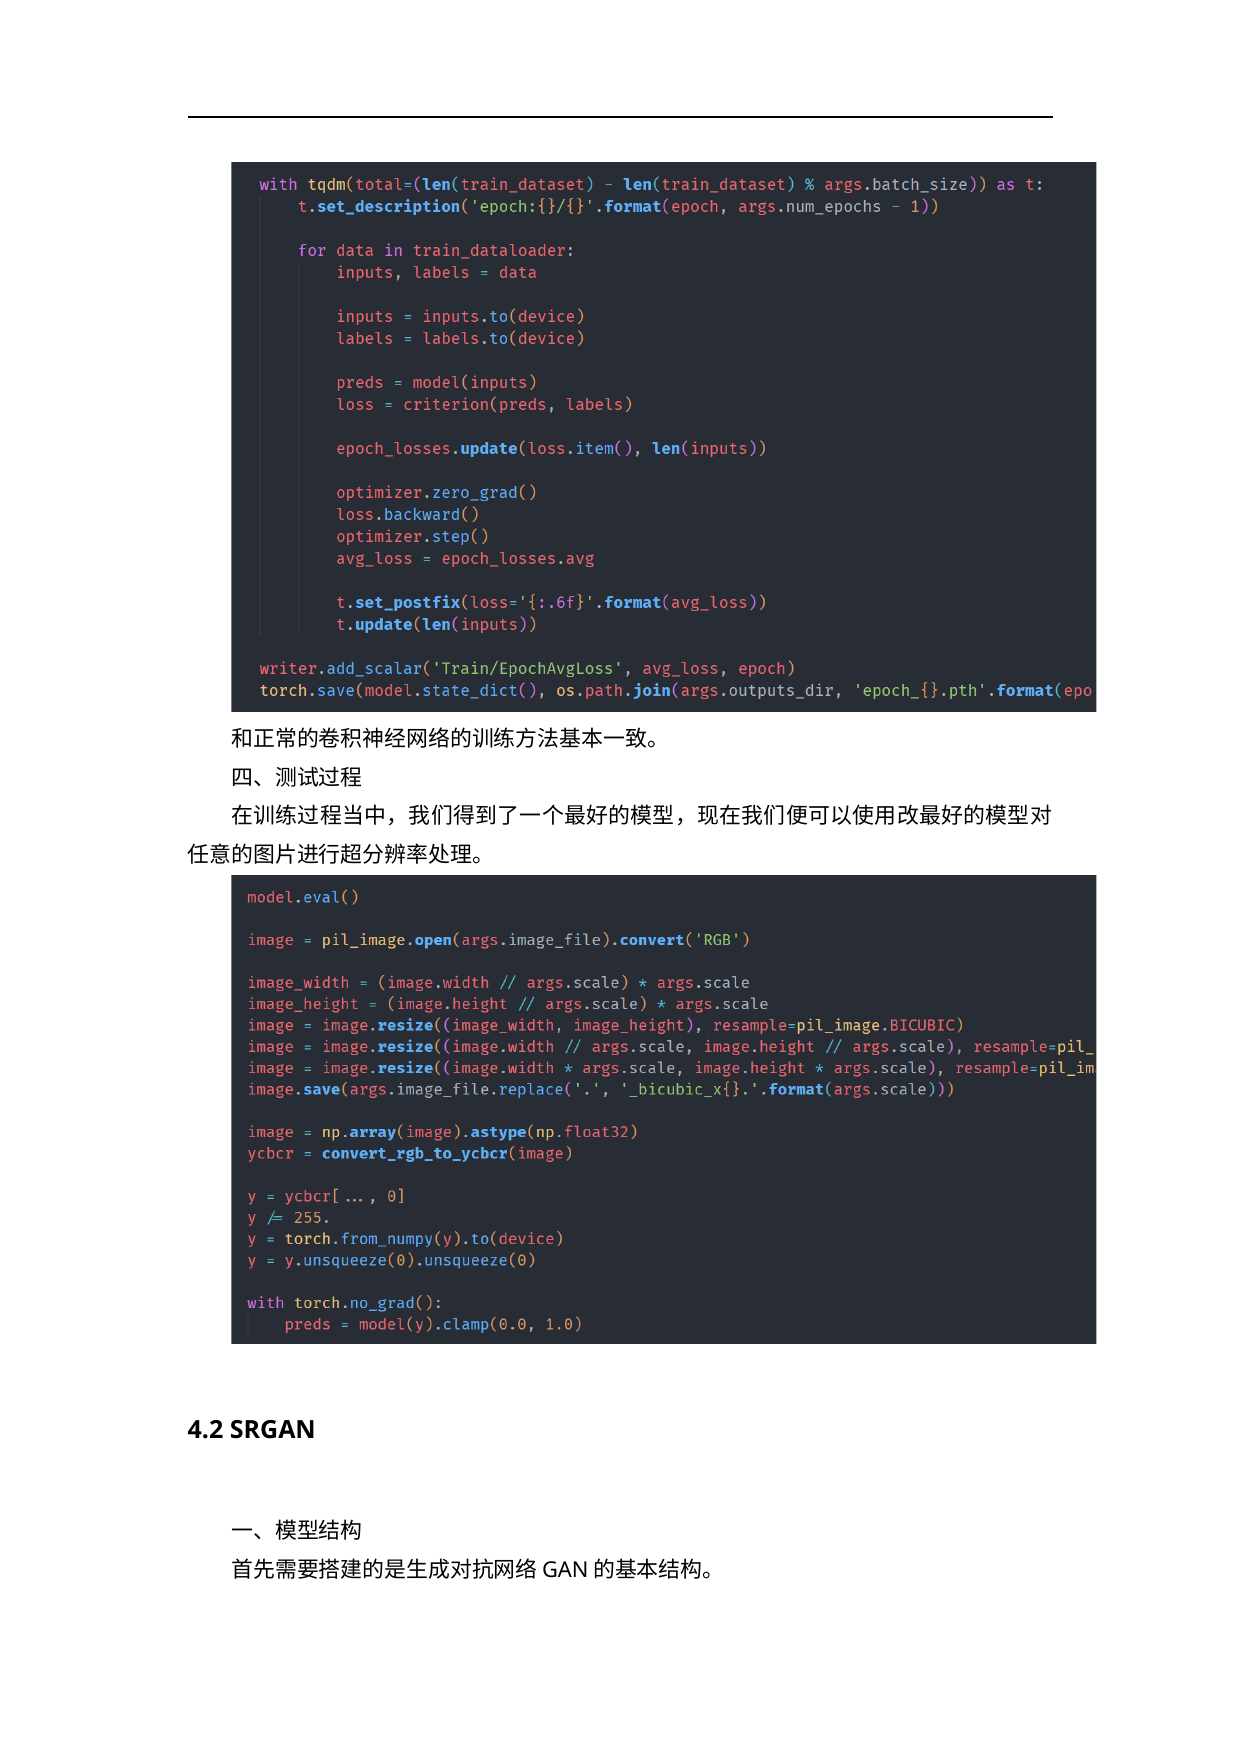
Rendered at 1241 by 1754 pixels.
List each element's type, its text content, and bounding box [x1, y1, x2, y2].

text 一、模型结构 [187, 1513, 1053, 1546]
text 在训练过程当中，我们得到了一个最好的模型，现在我们便可以使用改最好的模型对任意的图片进行超分辨率处理。 [187, 798, 1053, 869]
picture [231, 162, 1097, 712]
subtitle 4.2 SRGAN [187, 1396, 1053, 1461]
text 四、测试过程 [187, 759, 1053, 792]
text 和正常的卷积神经网络的训练方法基本一致。 [187, 720, 1053, 753]
text 首先需要搭建的是生成对抗网络GAN的基本结构。 [187, 1552, 1053, 1584]
picture [231, 875, 1097, 1344]
